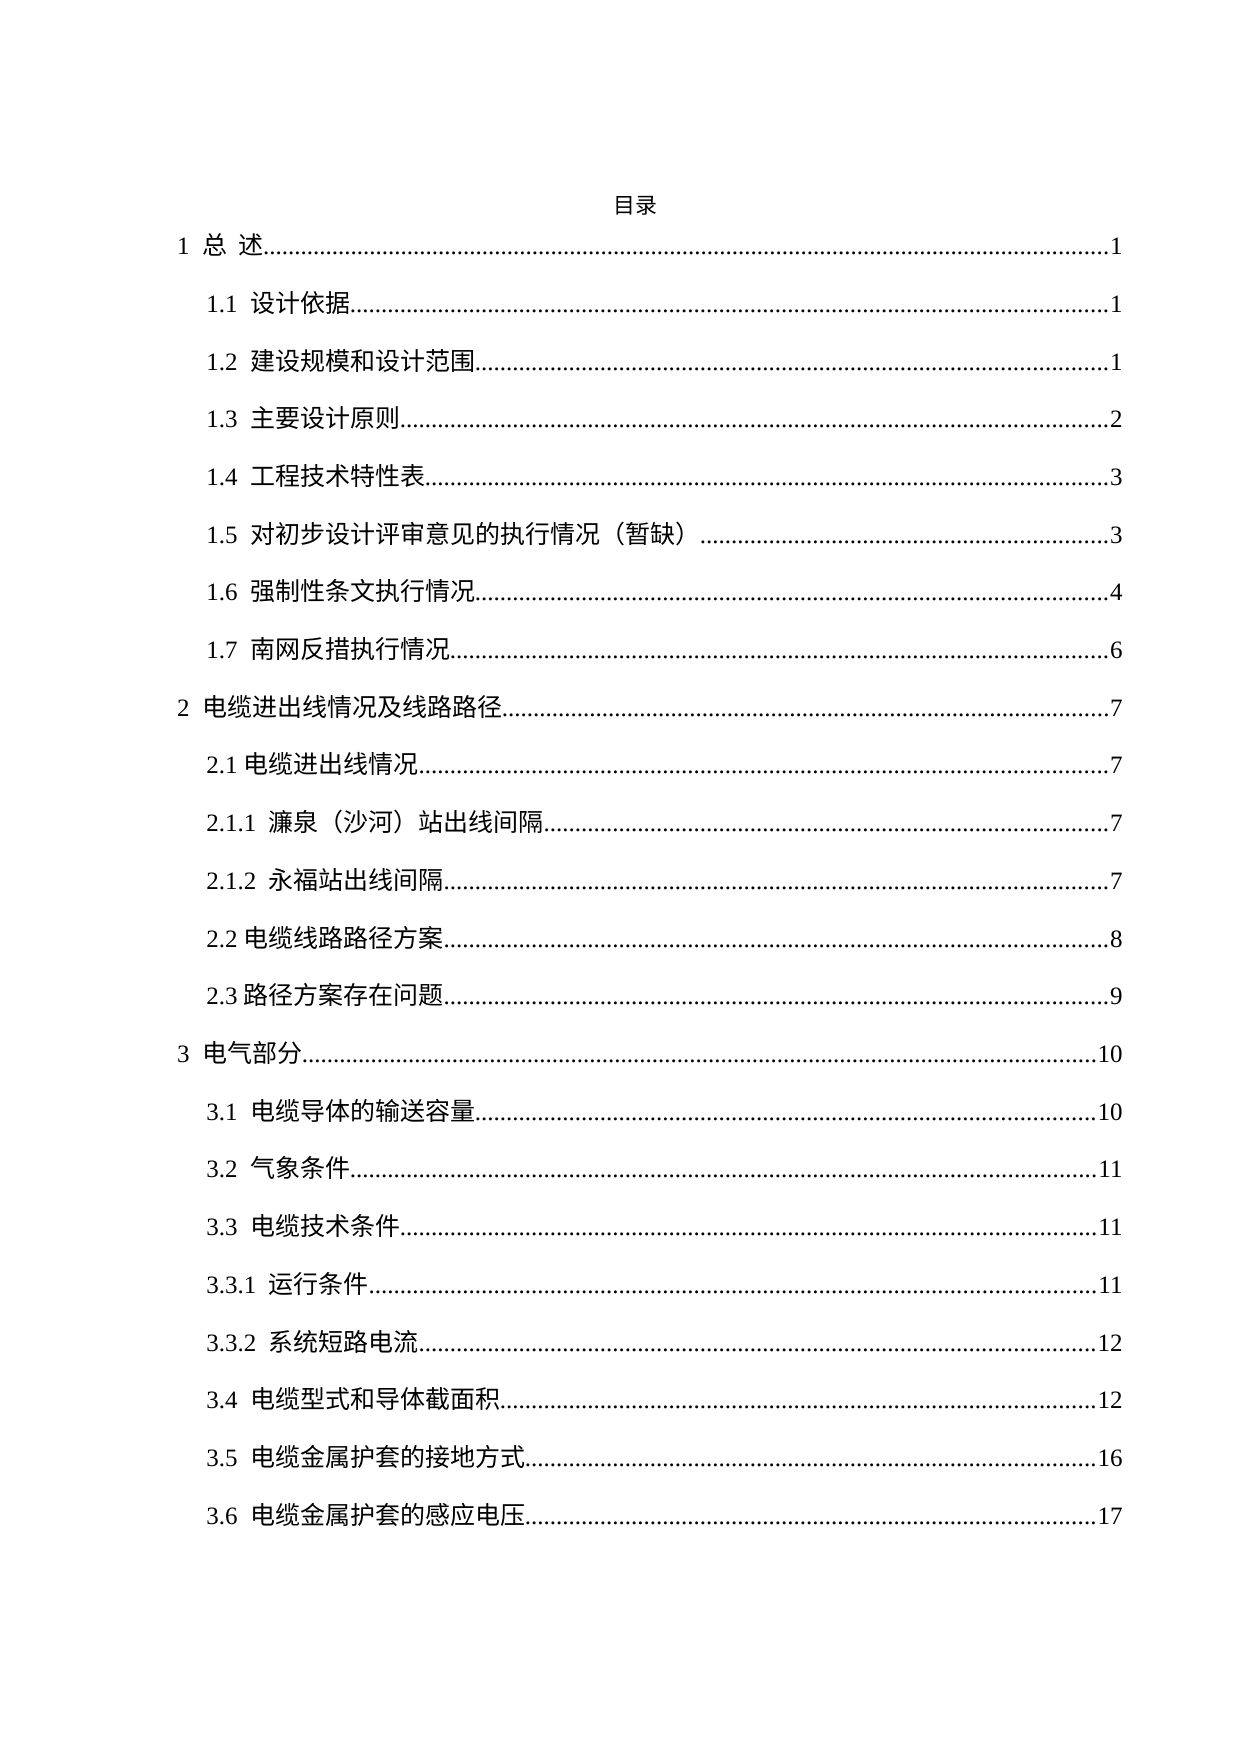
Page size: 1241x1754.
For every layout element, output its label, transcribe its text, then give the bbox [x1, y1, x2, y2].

text 3.3.2 系统短路电流 12 [206, 1320, 1122, 1360]
text 2.3 路径方案存在问题 9 [206, 974, 1122, 1014]
text 1.5 对初步设计评审意见的执行情况（暂缺） 3 [206, 512, 1122, 552]
text 2.2 电缆线路路径方案 8 [206, 916, 1122, 956]
text 3.3.1 运行条件 11 [206, 1263, 1122, 1302]
text 2.1.2 永福站出线间隔 7 [206, 859, 1122, 898]
text 3 电气部分 10 [177, 1032, 1122, 1071]
text 1.4 工程技术特性表 3 [206, 455, 1122, 494]
text 3.2 气象条件 11 [206, 1147, 1122, 1187]
text 3.3 电缆技术条件 11 [206, 1205, 1122, 1244]
text 1.2 建设规模和设计范围 1 [206, 339, 1122, 379]
text 1 总 述 1 [177, 224, 1122, 263]
text 2 电缆进出线情况及线路路径 7 [177, 686, 1122, 725]
text 2.1 电缆进出线情况 7 [206, 743, 1122, 783]
text 3.4 电缆型式和导体截面积 12 [206, 1378, 1122, 1418]
text 1.1 设计依据 1 [206, 282, 1122, 321]
text 1.6 强制性条文执行情况 4 [206, 570, 1122, 610]
text 2.1.1 濂泉（沙河）站出线间隔 7 [206, 801, 1122, 841]
text 3.1 电缆导体的输送容量 10 [206, 1089, 1122, 1129]
text 3.5 电缆金属护套的接地方式 16 [206, 1436, 1122, 1475]
text 1.3 主要设计原则 2 [206, 397, 1122, 437]
text 3.6 电缆金属护套的感应电压 17 [206, 1493, 1122, 1533]
text 1.7 南网反措执行情况 6 [206, 628, 1122, 667]
text 目录 [148, 184, 1122, 224]
